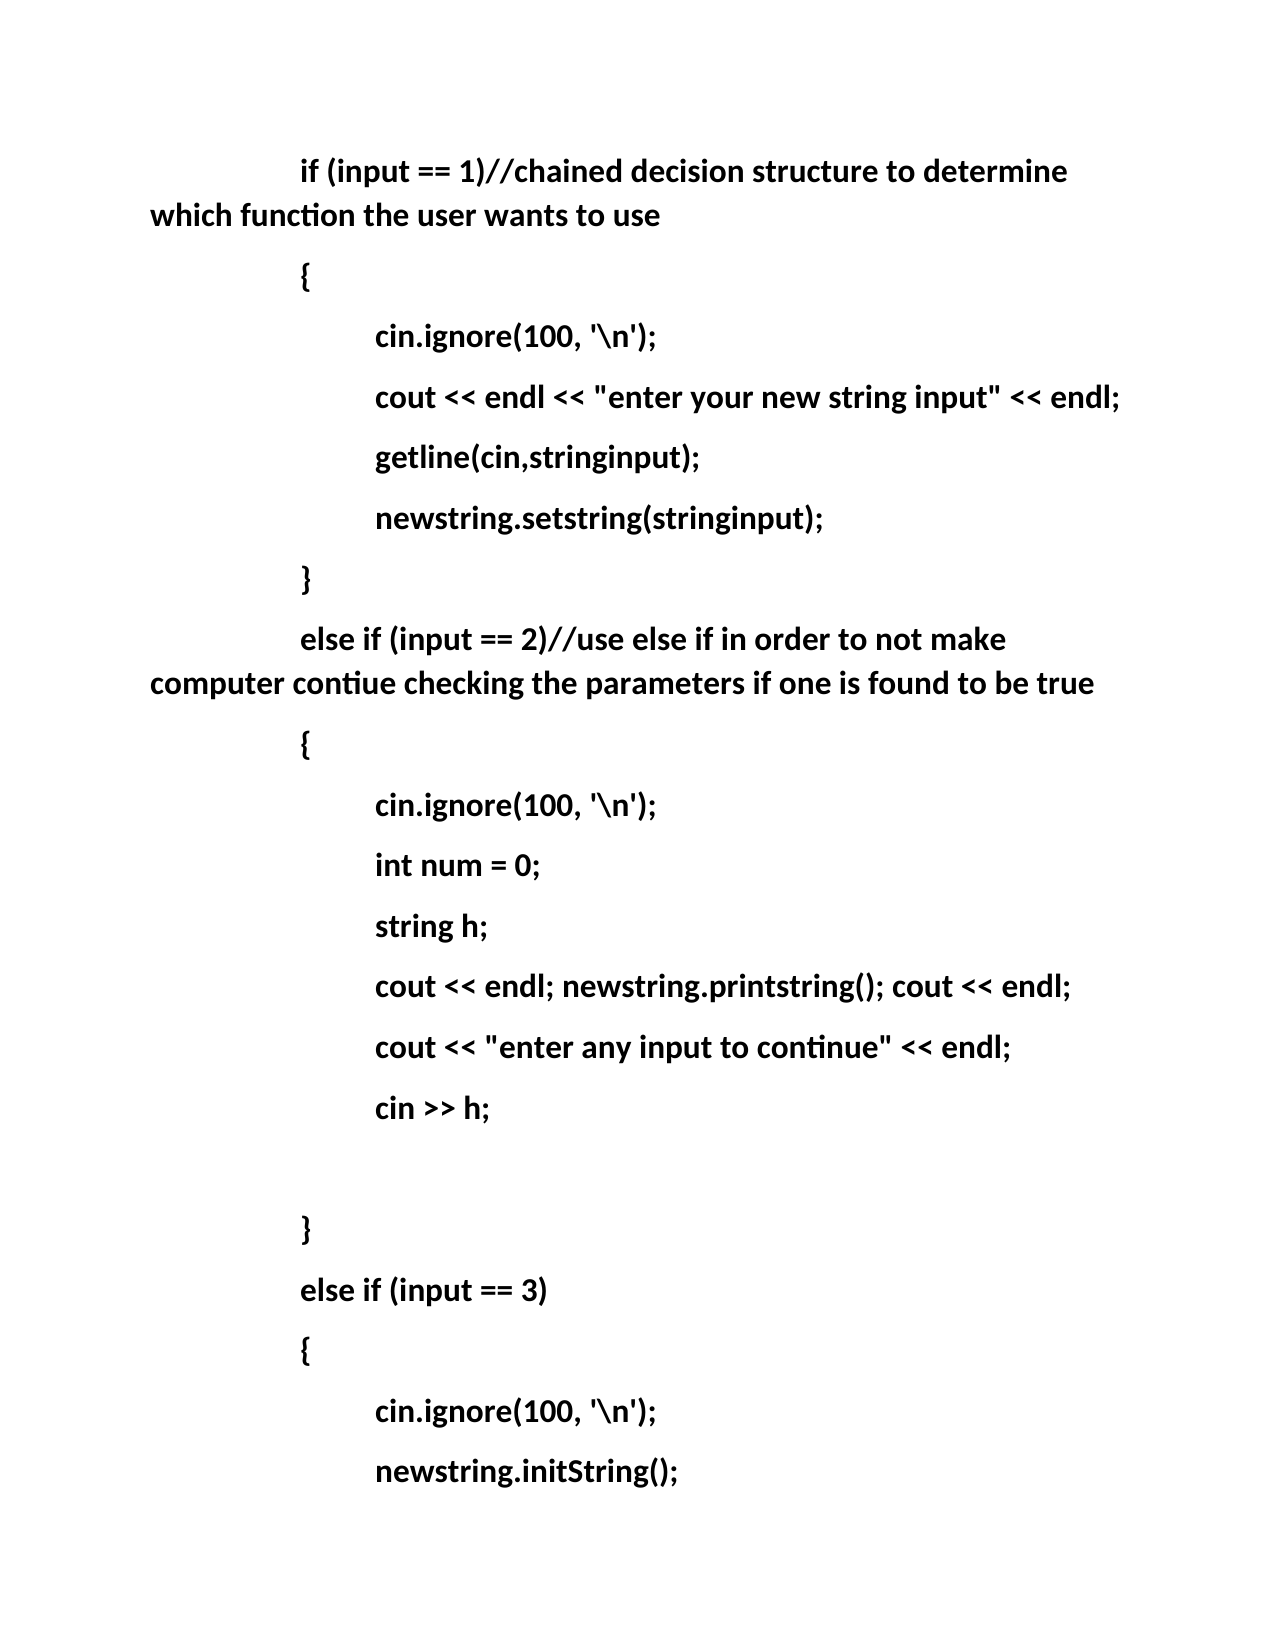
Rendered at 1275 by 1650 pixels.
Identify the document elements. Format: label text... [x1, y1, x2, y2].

text } [150, 1208, 1125, 1249]
text cin.ignore(100, '\n'); [150, 1390, 1125, 1431]
text { [150, 1329, 1125, 1370]
text string h; [150, 905, 1125, 946]
text int num = 0; [150, 844, 1125, 885]
text cout << "enter any input to continue" << endl; [150, 1026, 1125, 1067]
text newstring.setstring(stringinput); [150, 497, 1125, 538]
text } [150, 558, 1125, 598]
text newstring.initString(); [150, 1450, 1125, 1491]
text cin >> h; [150, 1087, 1125, 1127]
text cout << endl << "enter your new string input" << endl; [150, 376, 1125, 417]
text { [150, 723, 1125, 764]
text else if (input == 2)//use else if in order to not make computer contiue checking the parameters if one is found to be true [150, 618, 1125, 703]
text cout << endl; newstring.printstring(); cout << endl; [150, 965, 1125, 1006]
text cin.ignore(100, '\n'); [150, 783, 1125, 824]
text else if (input == 3) [150, 1268, 1125, 1309]
text getline(cin,stringinput); [150, 436, 1125, 477]
text cin.ignore(100, '\n'); [150, 315, 1125, 356]
text if (input == 1)//chained decision structure to determine which function the user wants to use [150, 150, 1125, 235]
text { [150, 254, 1125, 295]
